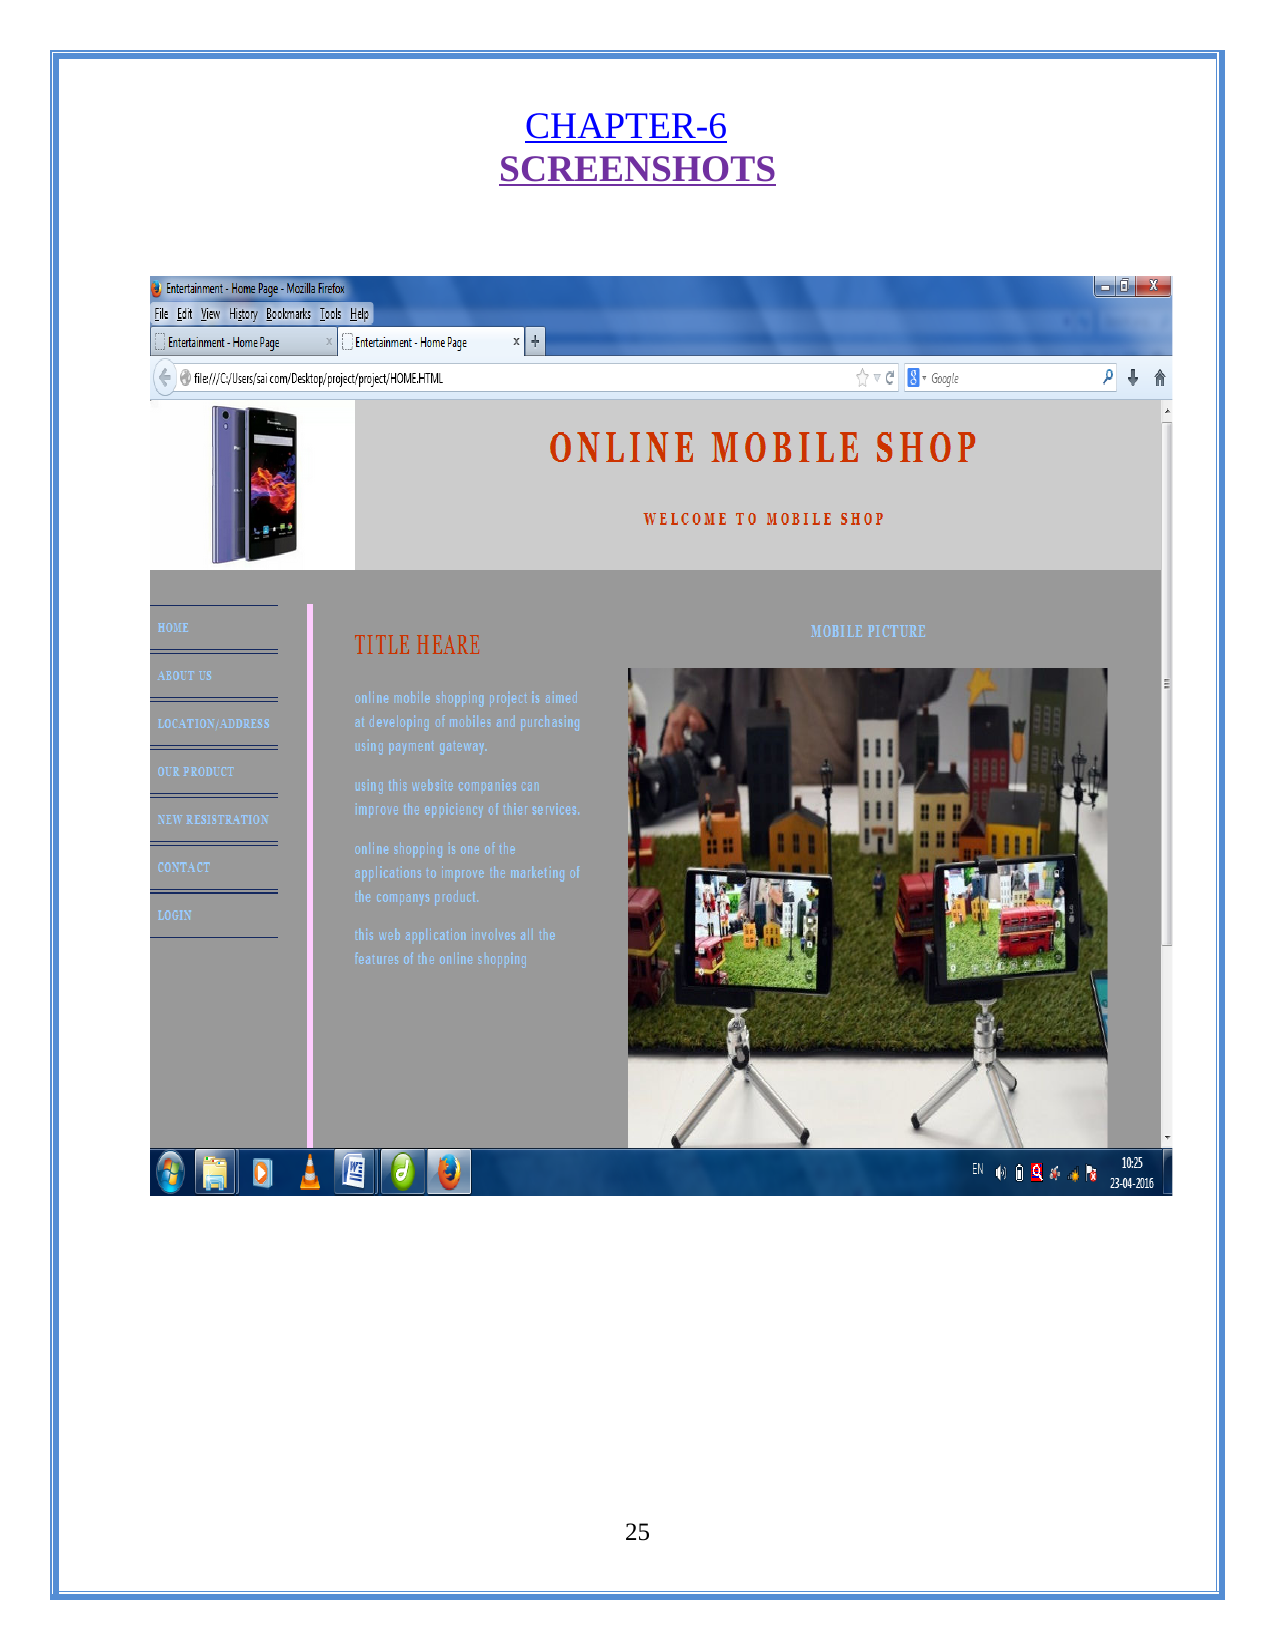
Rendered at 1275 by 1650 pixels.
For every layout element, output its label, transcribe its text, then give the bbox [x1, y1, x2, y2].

text CHAPTER-6 [150, 104, 1125, 147]
text SCREENSHOTS [150, 147, 1125, 190]
picture [150, 276, 1173, 1196]
